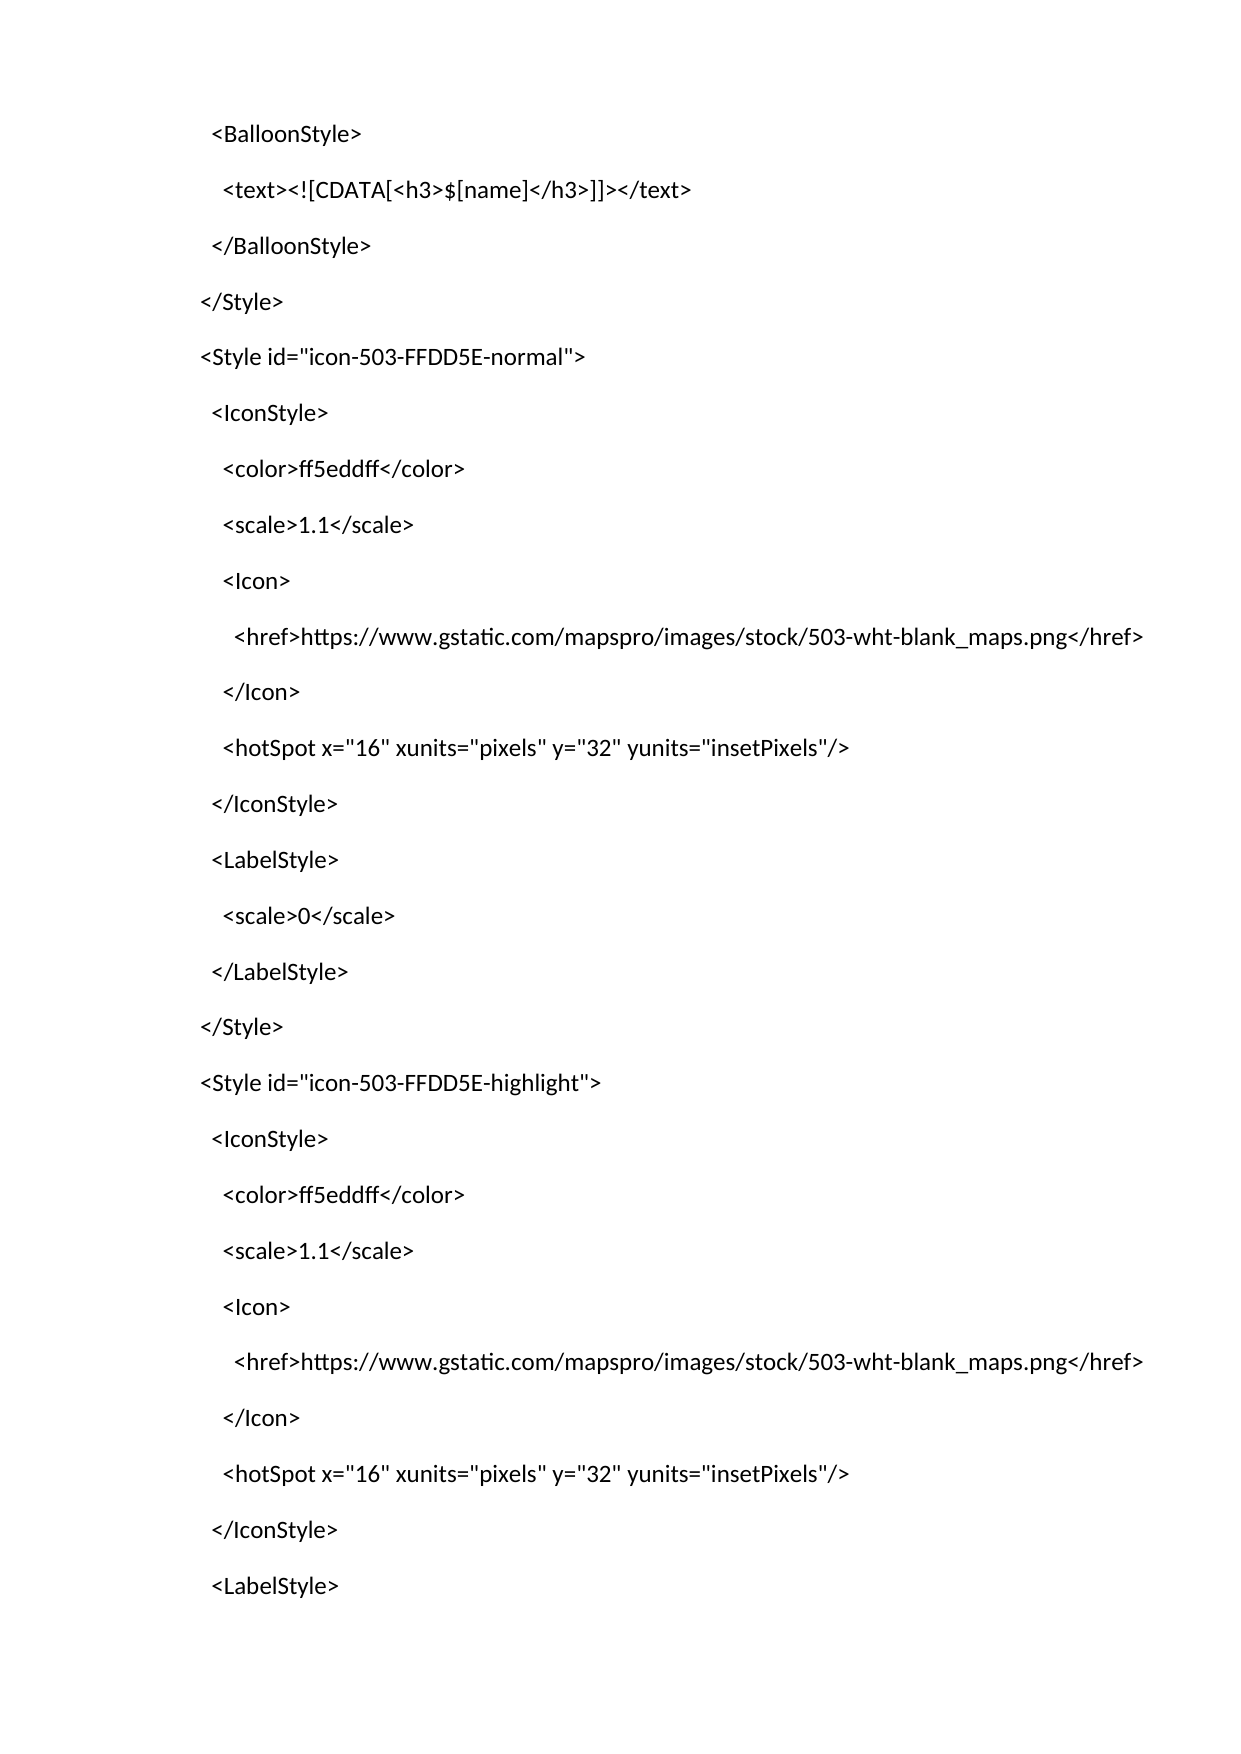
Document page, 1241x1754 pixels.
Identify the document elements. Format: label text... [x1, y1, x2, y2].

text <Icon> [177, 565, 1152, 595]
text <LabelStyle> [177, 1570, 1152, 1600]
text </Style> [177, 1011, 1152, 1042]
text <color>ff5eddff</color> [177, 1179, 1152, 1209]
text <Style id="icon-503-FFDD5E-normal"> [177, 341, 1152, 372]
text <scale>0</scale> [177, 900, 1152, 930]
text <IconStyle> [177, 1123, 1152, 1154]
text </Icon> [177, 676, 1152, 707]
text <Icon> [177, 1291, 1152, 1321]
text <scale>1.1</scale> [177, 509, 1152, 539]
text <hotSpot x="16" xunits="pixels" y="32" yunits="insetPixels"/> [177, 1458, 1152, 1489]
text <LabelStyle> [177, 844, 1152, 874]
text <color>ff5eddff</color> [177, 453, 1152, 484]
text </IconStyle> [177, 788, 1152, 819]
text <Style id="icon-503-FFDD5E-highlight"> [177, 1067, 1152, 1098]
text <BalloonStyle> [177, 118, 1152, 149]
text </Icon> [177, 1402, 1152, 1433]
text <hotSpot x="16" xunits="pixels" y="32" yunits="insetPixels"/> [177, 732, 1152, 763]
text </IconStyle> [177, 1514, 1152, 1544]
text <IconStyle> [177, 397, 1152, 428]
text </BalloonStyle> [177, 230, 1152, 260]
text <text><![CDATA[<h3>$[name]</h3>]]></text> [177, 174, 1152, 204]
text </LabelStyle> [177, 956, 1152, 986]
text <href>https://www.gstatic.com/mapspro/images/stock/503-wht-blank_maps.png</href> [177, 1346, 1152, 1377]
text </Style> [177, 286, 1152, 316]
text <href>https://www.gstatic.com/mapspro/images/stock/503-wht-blank_maps.png</href> [177, 621, 1152, 651]
text <scale>1.1</scale> [177, 1235, 1152, 1265]
